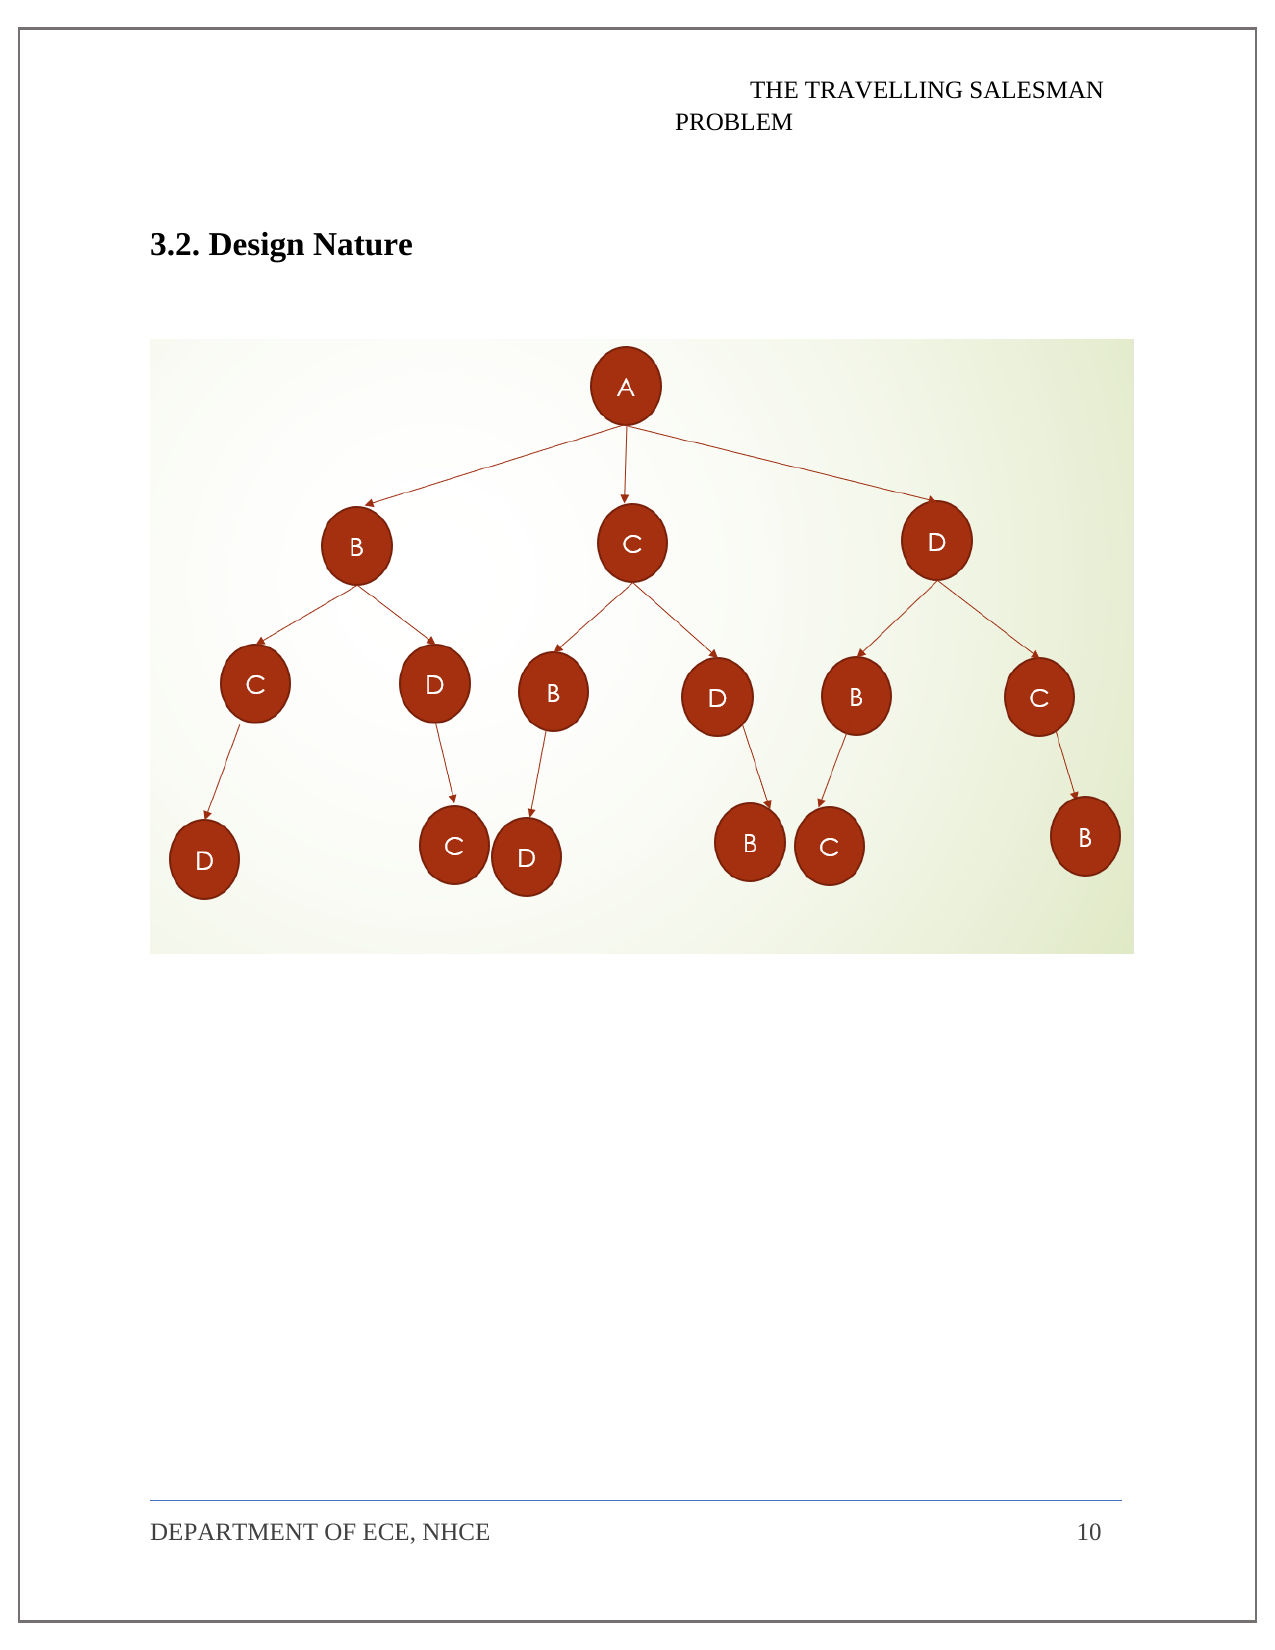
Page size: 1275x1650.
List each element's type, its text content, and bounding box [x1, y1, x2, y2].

text 3.2. Design Nature [150, 224, 1122, 263]
picture [150, 339, 1134, 954]
